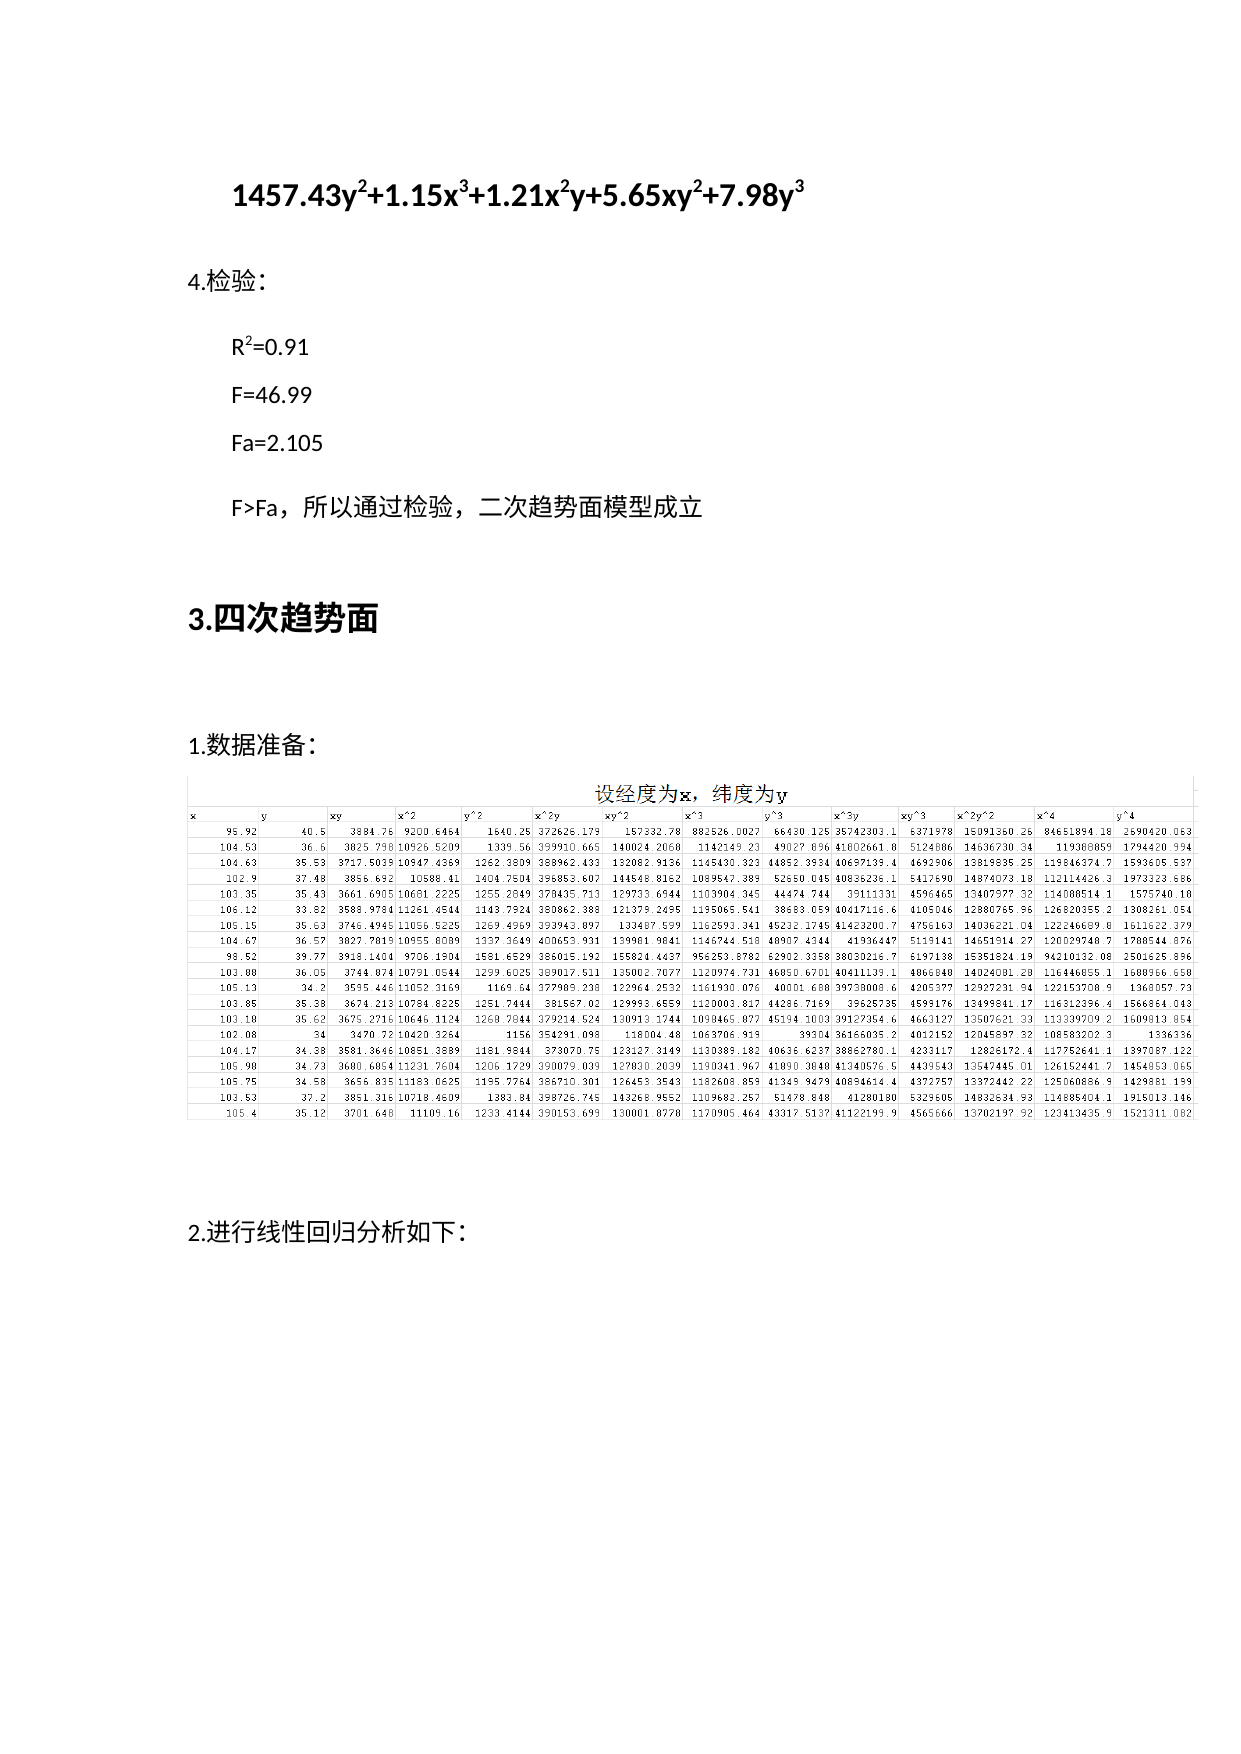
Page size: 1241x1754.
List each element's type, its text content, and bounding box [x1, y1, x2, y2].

text 2.进行线性回归分析如下： [187, 1198, 1053, 1263]
text 1.数据准备： [187, 711, 1053, 776]
subtitle 3.四次趋势面 [187, 584, 1053, 649]
list Fa=2.105 [231, 426, 1053, 458]
text R2=0.91 [187, 330, 1053, 363]
picture [187, 776, 1199, 1120]
list F=46.99 [231, 378, 1053, 411]
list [231, 162, 1053, 227]
list F>Fa，所以通过检验，二次趋势面模型成立 [231, 473, 1053, 538]
text 4.检验： [187, 247, 1053, 312]
